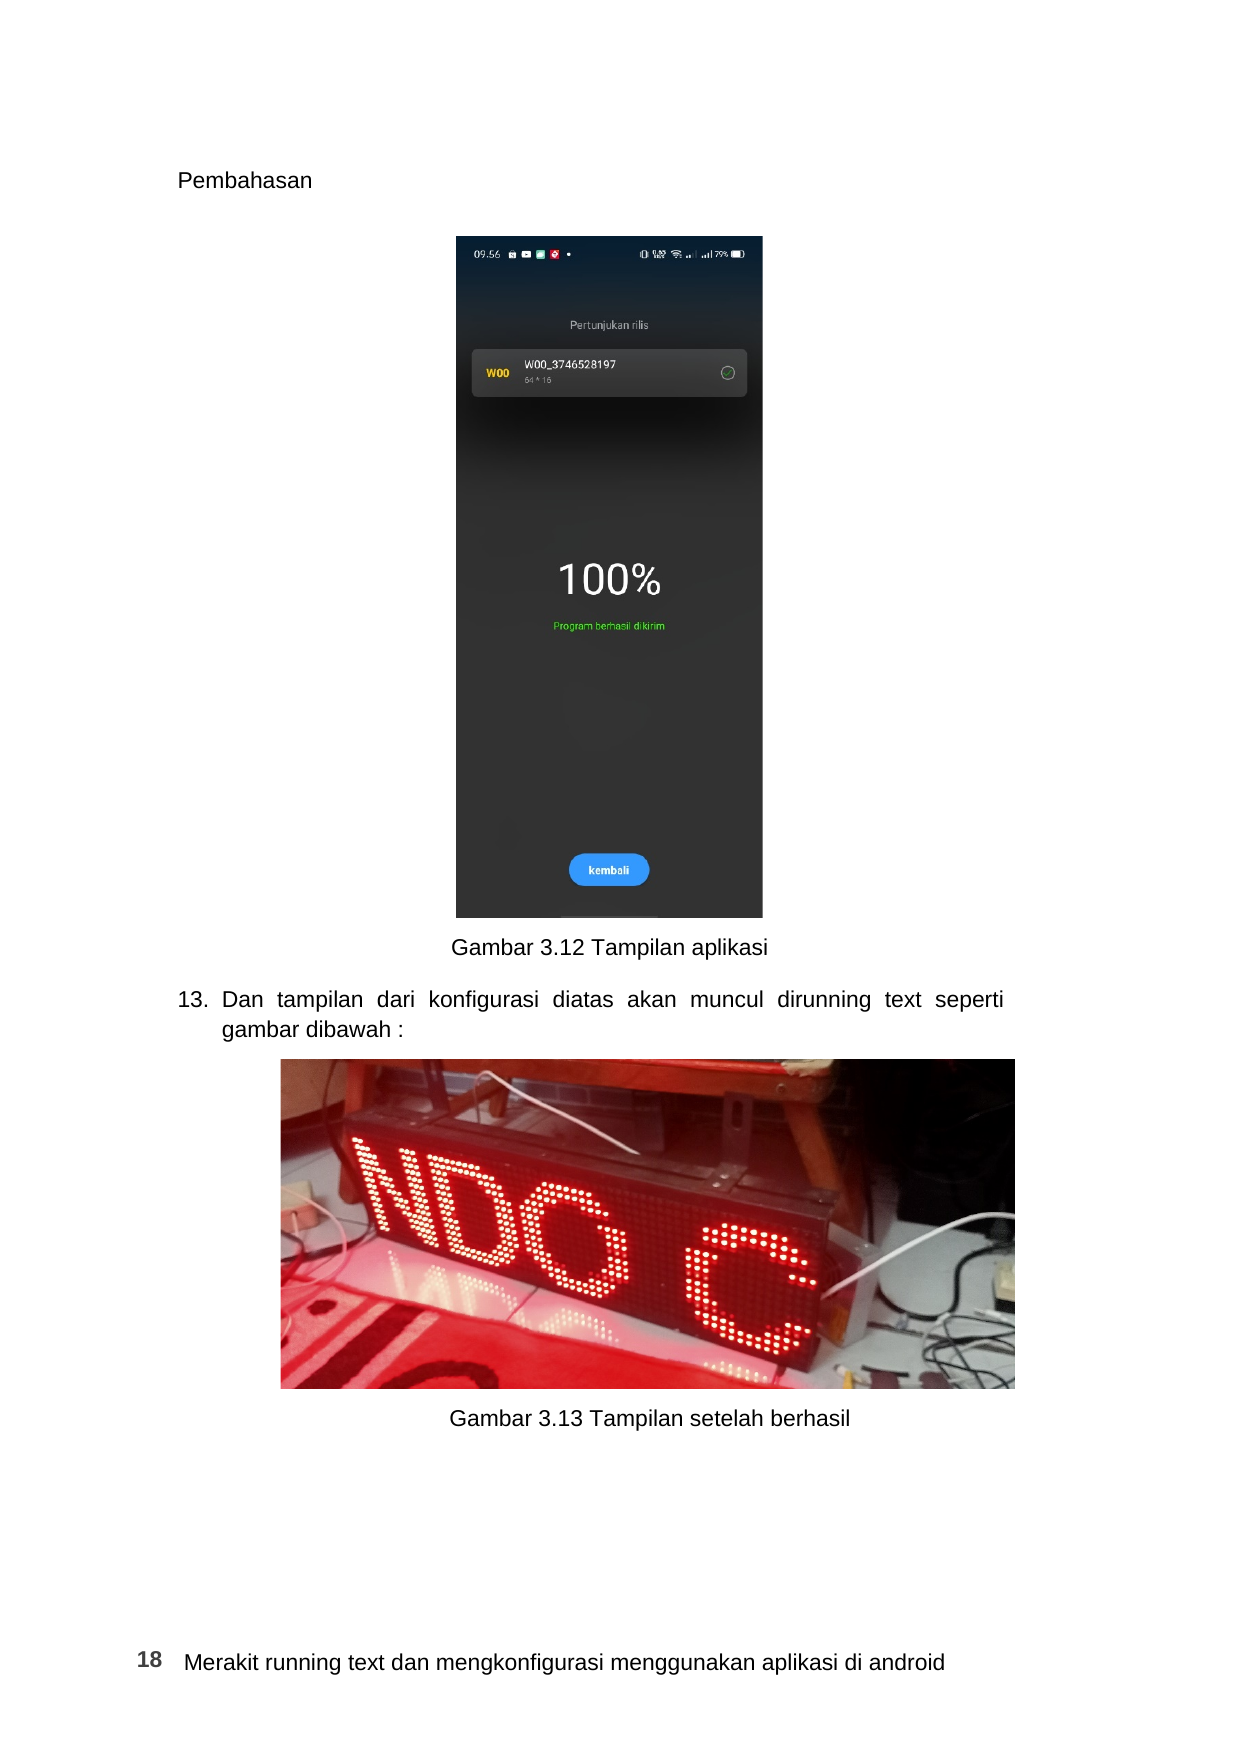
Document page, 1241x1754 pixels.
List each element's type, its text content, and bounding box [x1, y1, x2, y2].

text Gambar 3.12 Tampilan aplikasi [177, 934, 1004, 961]
list Dan tampilan dari konfigurasi diatas akan muncul dirunning text seperti gambar dibawah : [177, 986, 1004, 1043]
text Gambar 3.13 Tampilan setelah berhasil [252, 1405, 1004, 1432]
picture [456, 236, 763, 918]
picture [280, 1059, 1015, 1389]
